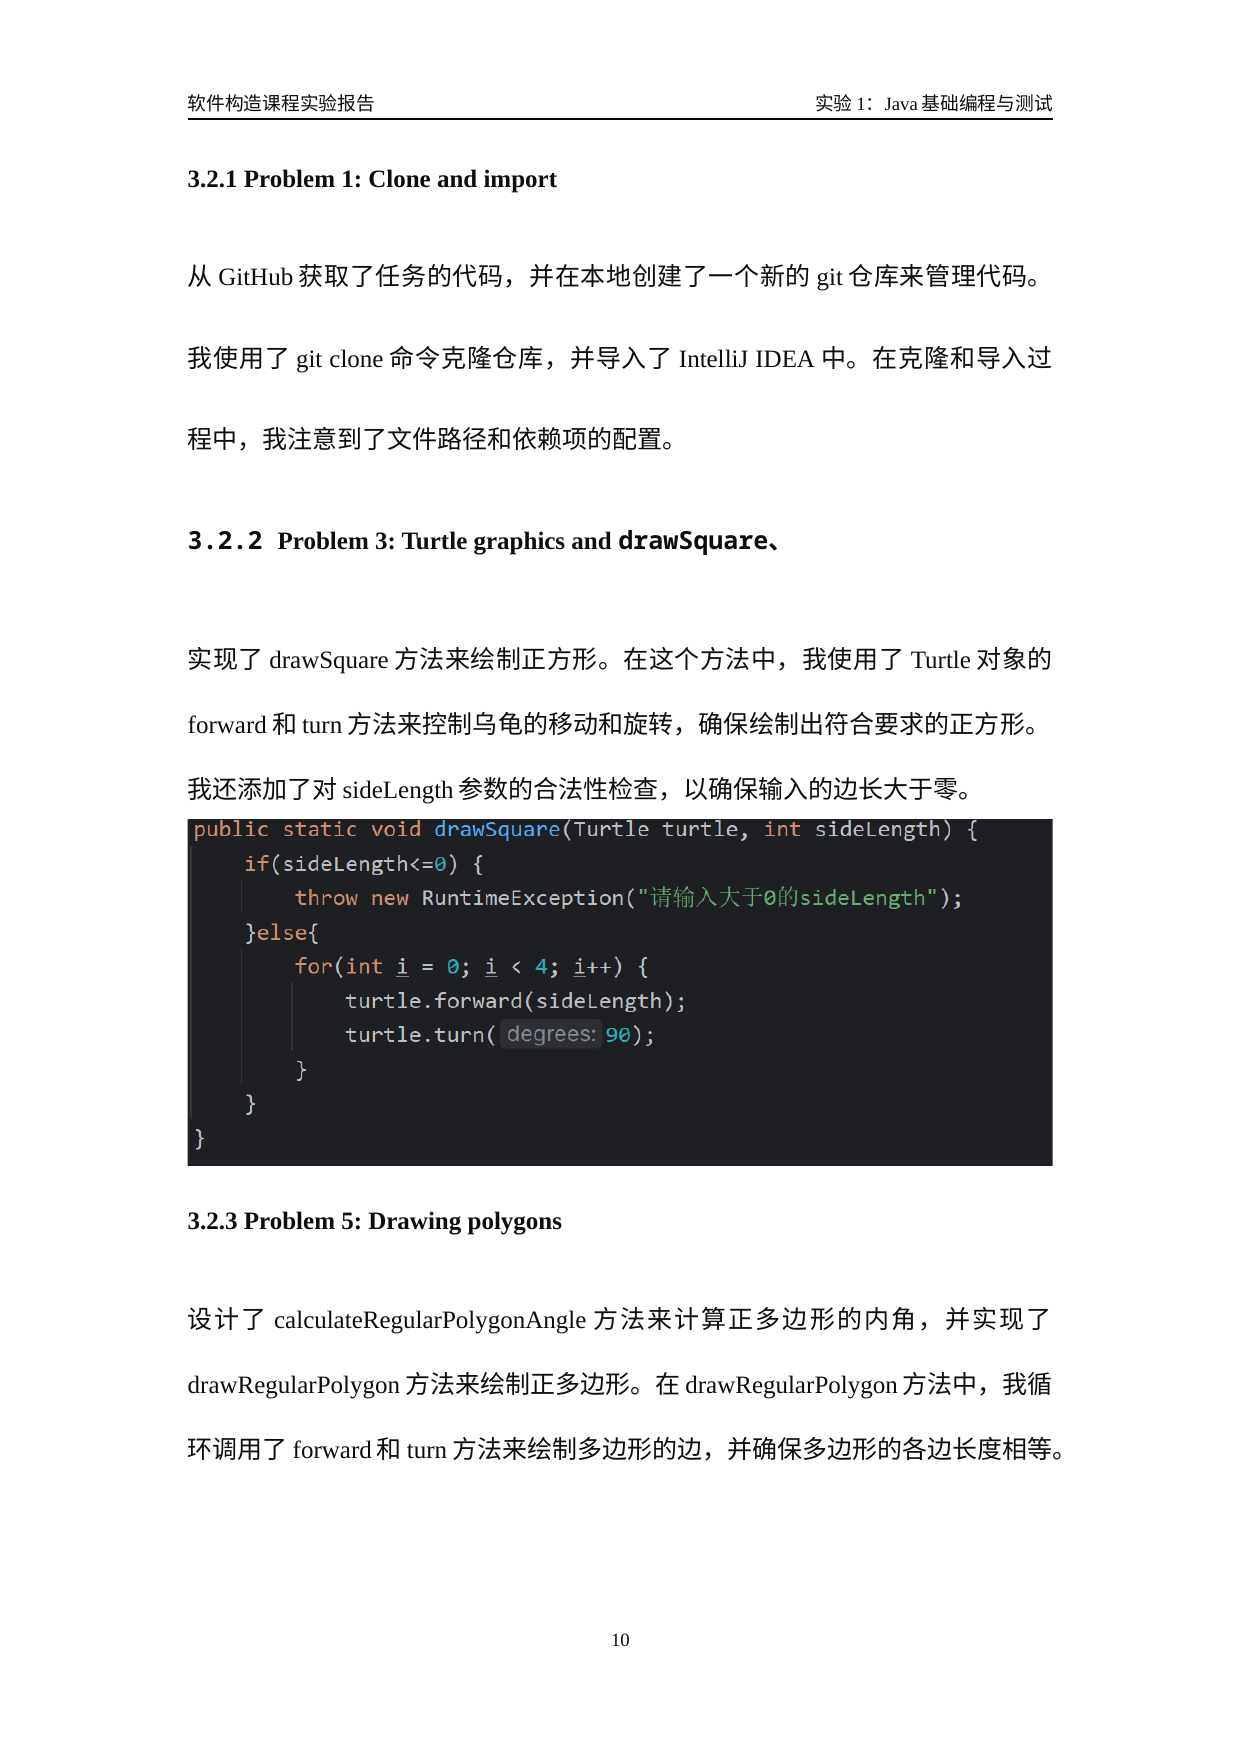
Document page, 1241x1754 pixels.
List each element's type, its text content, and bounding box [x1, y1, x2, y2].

picture [187, 819, 1053, 1166]
text 从GitHub获取了任务的代码，并在本地创建了一个新的git仓库来管理代码。我使用了git clone命令克隆仓库，并导入了IntelliJ IDEA中。在克隆和导入过程中，我注意到了文件路径和依赖项的配置。 [187, 242, 1053, 470]
subtitle Problem 1: Clone and import [187, 162, 1053, 194]
subtitle Problem 5: Drawing polygons [187, 1204, 1053, 1237]
text 设计了calculateRegularPolygonAngle方法来计算正多边形的内角，并实现了drawRegularPolygon方法来绘制正多边形。在drawRegularPolygon方法中，我循环调用了forward和turn方法来绘制多边形的边，并确保多边形的各边长度相等。 [187, 1285, 1053, 1480]
text 实现了drawSquare方法来绘制正方形。在这个方法中，我使用了Turtle对象的forward和turn方法来控制乌龟的移动和旋转，确保绘制出符合要求的正方形。我还添加了对sideLength参数的合法性检查，以确保输入的边长大于零。 [187, 625, 1053, 819]
subtitle Problem 3: Turtle graphics and drawSquare、 [187, 506, 1053, 571]
